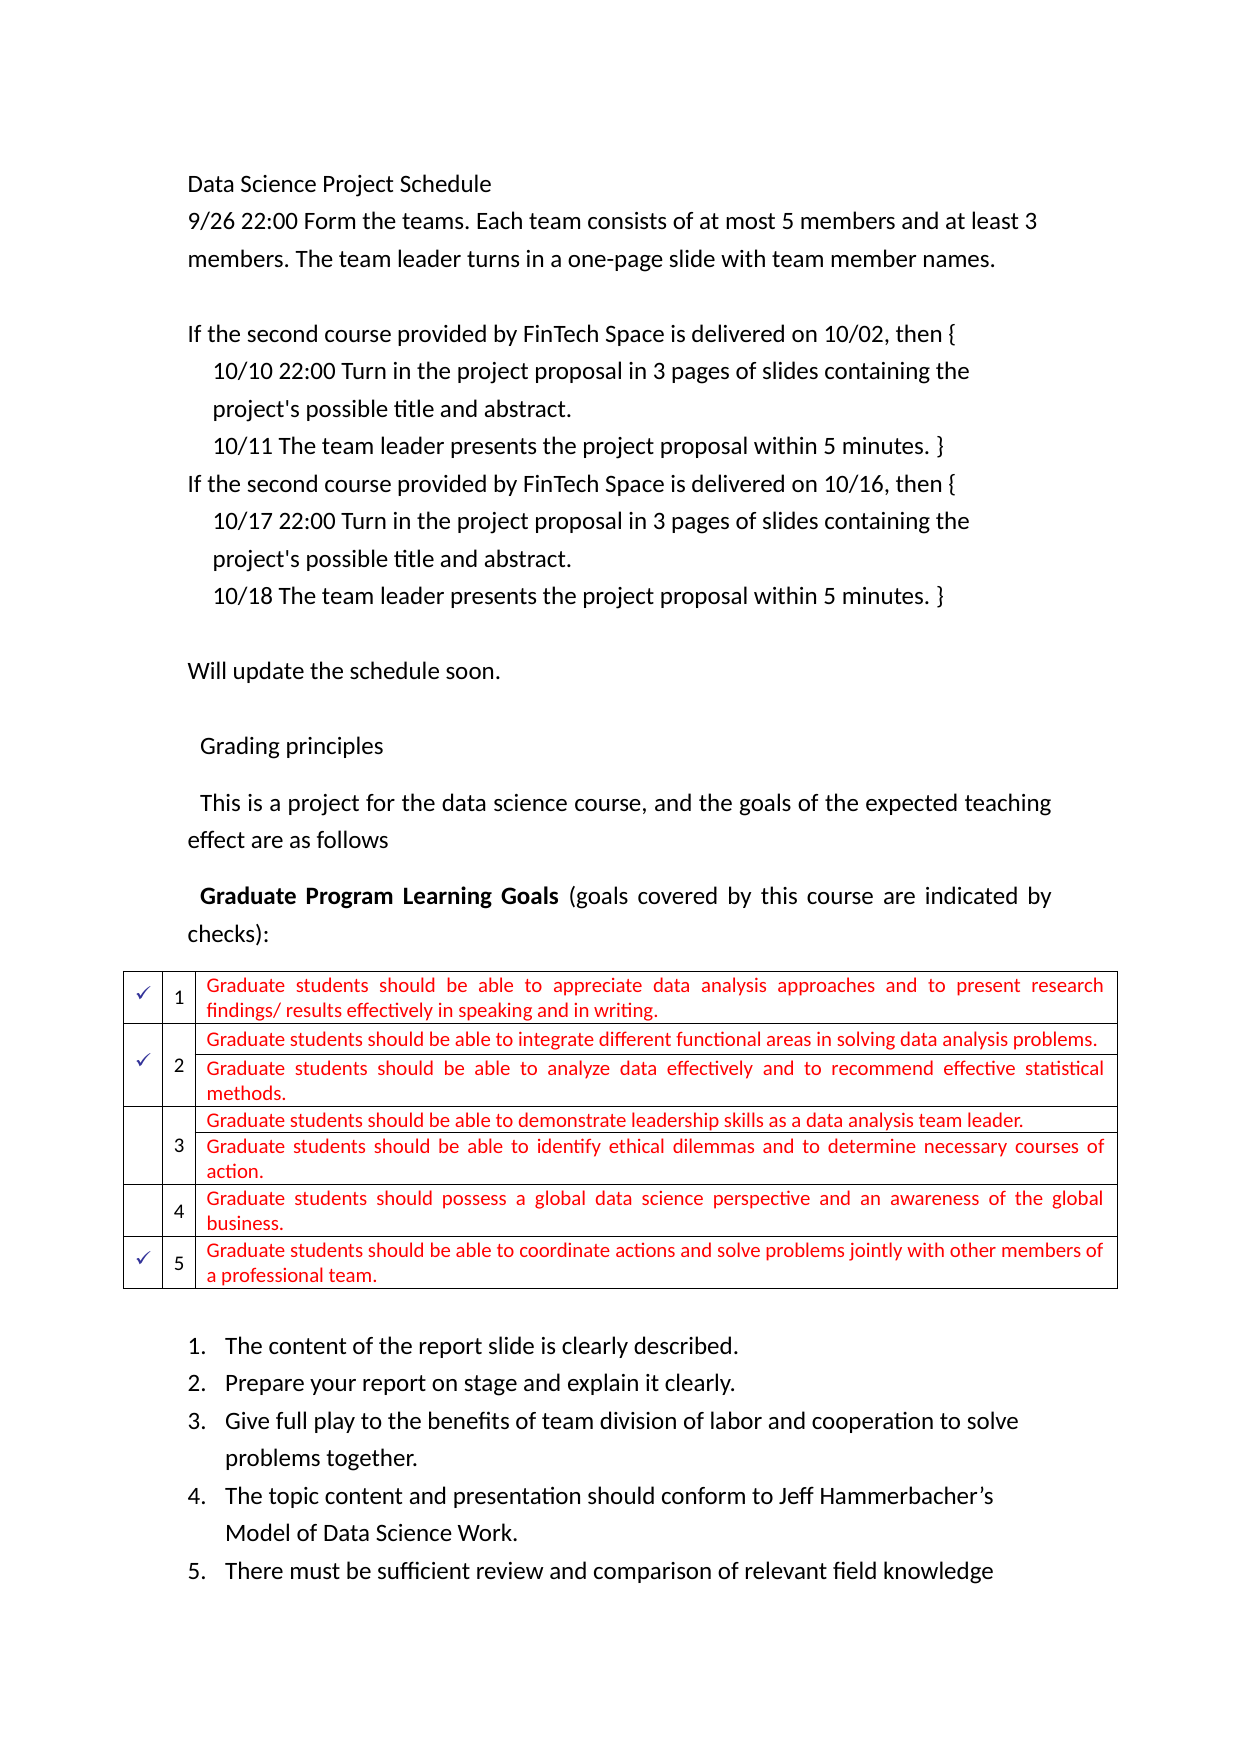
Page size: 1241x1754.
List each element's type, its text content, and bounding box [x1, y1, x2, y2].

list The content of the report slide is clearly described. [187, 1326, 1053, 1364]
text Data Science Project Schedule [187, 164, 1053, 202]
text 10/17 22:00 Turn in the project proposal in 3 pages of slides containing the project's possible title and abstract. [212, 502, 1053, 577]
text Will update the schedule soon. [187, 652, 1053, 689]
text 9/26 22:00 Form the teams. Each team consists of at most 5 members and at least 3 members. The team leader turns in a one-page slide with team member names. [187, 202, 1053, 277]
table_cell Graduate students should be able to demonstrate leadership skills as a data analysis team leader. [196, 1107, 1117, 1132]
table_cell Graduate students should be able to integrate different functional areas in solving data analysis problems. [196, 1024, 1117, 1054]
table_cell [124, 1237, 162, 1288]
table_header 1 [163, 972, 195, 1023]
text 10/18 The team leader presents the project proposal within 5 minutes. } [212, 577, 1053, 614]
table_cell [124, 1107, 162, 1184]
table_cell 2 [163, 1024, 195, 1106]
table_cell [124, 1185, 162, 1236]
text Graduate Program Learning Goals (goals covered by this course are indicated by checks): [187, 877, 1053, 952]
table_header Graduate students should be able to appreciate data analysis approaches and to present research findings/ results effectively in speaking and in writing. [196, 972, 1117, 1023]
text If the second course provided by FinTech Space is delivered on 10/16, then { [187, 464, 1053, 502]
list Give full play to the benefits of team division of labor and cooperation to solve problems together. [187, 1401, 1053, 1476]
table_cell 4 [163, 1185, 195, 1236]
table_cell Graduate students should be able to identify ethical dilemmas and to determine necessary courses of action. [196, 1133, 1117, 1184]
table_cell Graduate students should possess a global data science perspective and an awareness of the global business. [196, 1185, 1117, 1236]
table_cell Graduate students should be able to coordinate actions and solve problems jointly with other members of a professional team. [196, 1237, 1117, 1288]
text If the second course provided by FinTech Space is delivered on 10/02, then { [187, 314, 1053, 352]
table_cell [124, 1024, 162, 1106]
table_cell Graduate students should be able to analyze data effectively and to recommend effective statistical methods. [196, 1055, 1117, 1106]
text This is a project for the data science course, and the goals of the expected teaching effect are as follows [187, 783, 1053, 858]
text Grading principles [187, 727, 1053, 764]
table_cell 5 [163, 1237, 195, 1288]
table_header [124, 972, 162, 1023]
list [187, 1551, 1053, 1589]
list The topic content and presentation should conform to Jeff Hammerbacher’s Model of Data Science Work. [187, 1476, 1053, 1551]
list Prepare your report on stage and explain it clearly. [187, 1364, 1053, 1401]
text 10/11 The team leader presents the project proposal within 5 minutes. } [212, 427, 1053, 464]
text 10/10 22:00 Turn in the project proposal in 3 pages of slides containing the project's possible title and abstract. [212, 352, 1053, 427]
table_cell 3 [163, 1107, 195, 1184]
